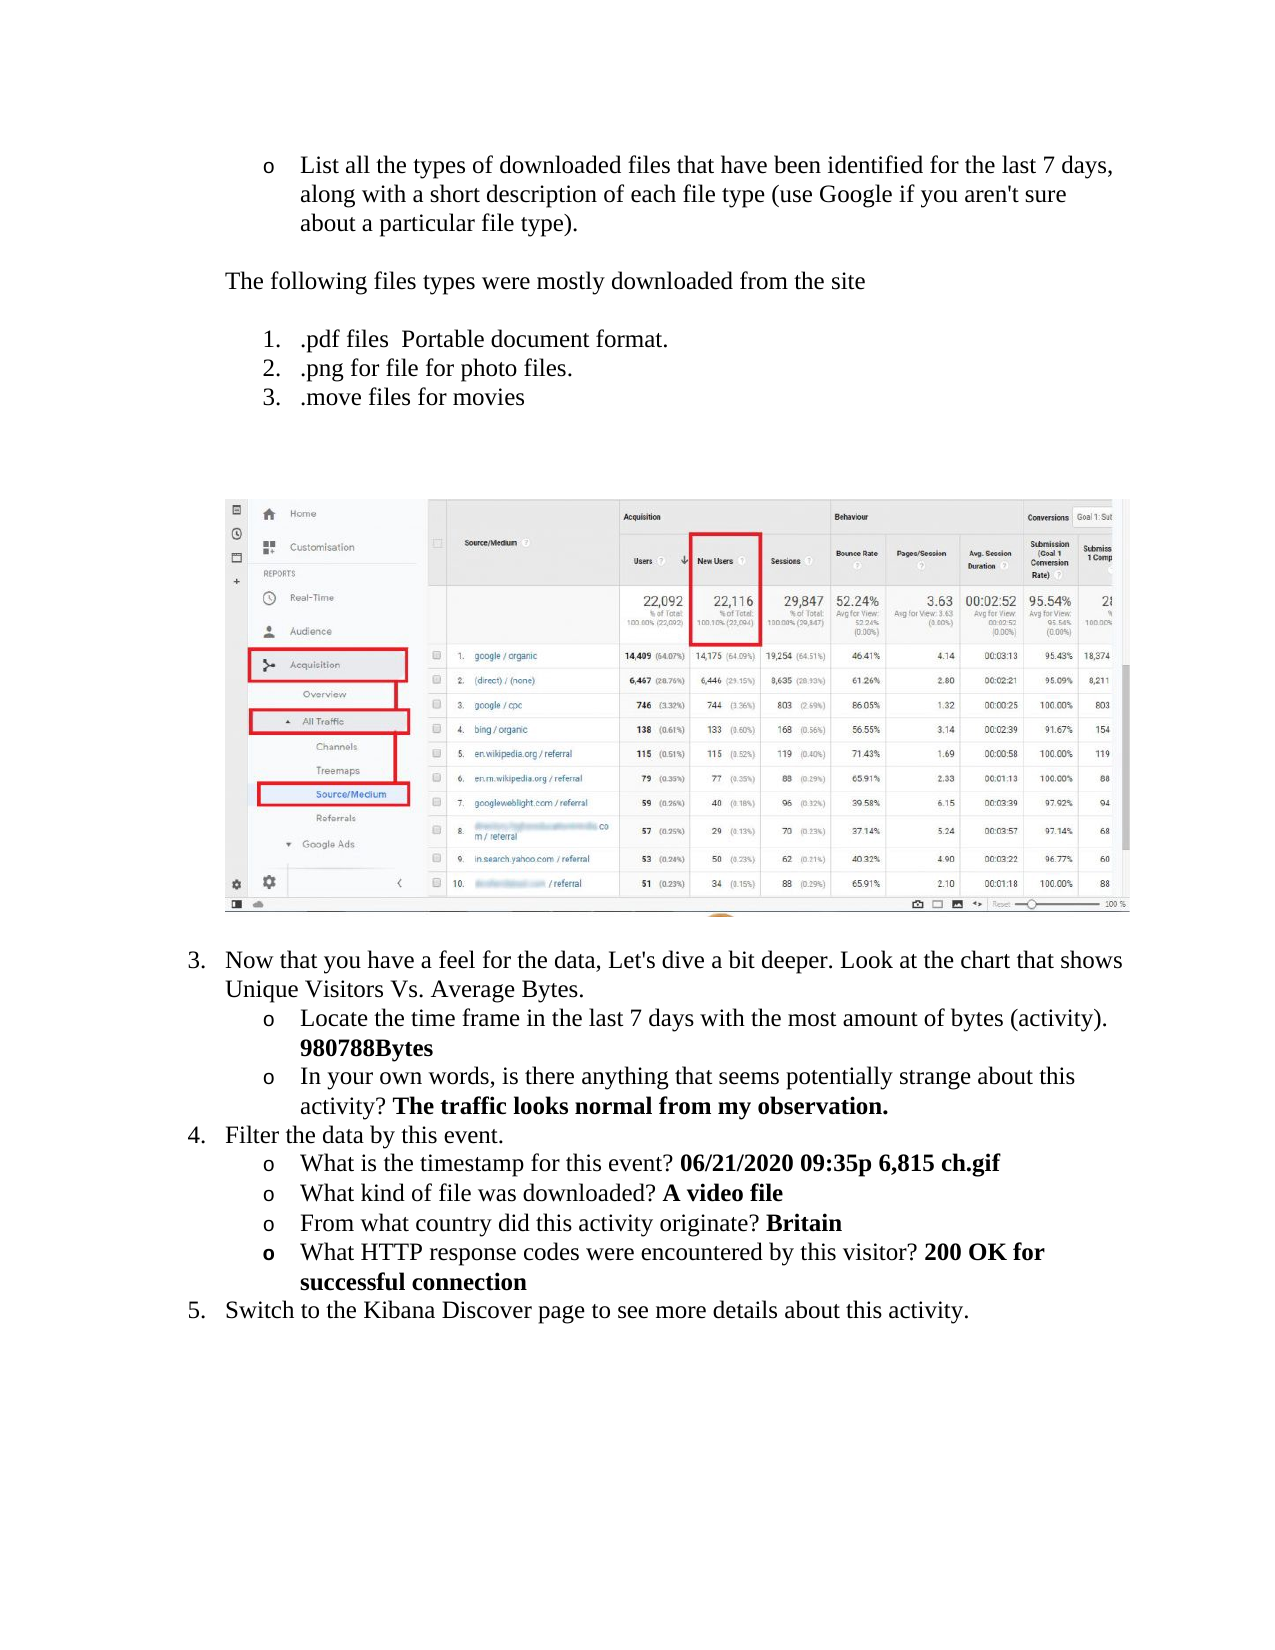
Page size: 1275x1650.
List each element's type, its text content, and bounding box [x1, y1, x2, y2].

list From what country did this activity originate? Britain [262, 1208, 1125, 1237]
list .move files for movies [262, 382, 1125, 410]
list What is the timestamp for this event? 06/21/2020 09:35p 6,815 ch.gif [262, 1148, 1125, 1178]
list .png for file for photo files. [262, 353, 1125, 382]
list What kind of file was downloaded? A video file [262, 1178, 1125, 1208]
list Switch to the Kibana Discover page to see more details about this activity. [187, 1296, 1125, 1324]
picture [225, 499, 1130, 917]
list Filter the data by this event. [187, 1120, 1125, 1148]
list In your own words, is there anything that seems potentially strange about this activity? The traffic looks normal from my observation. [262, 1061, 1125, 1120]
text The following files types were mostly downloaded from the site [225, 266, 1125, 295]
list .pdf files Portable document format. [262, 324, 1125, 353]
list Locate the time frame in the last 7 days with the most amount of bytes (activity). 980788Bytes [262, 1003, 1125, 1061]
list List all the types of downloaded files that have been identified for the last 7 days, along with a short description of each file type (use Google if you aren't sure about a particular file type). [262, 150, 1125, 237]
list What HTTP response codes were encountered by this visitor? 200 OK for successful connection [262, 1237, 1125, 1296]
list Now that you have a feel for the data, Let's dive a bit deeper. Look at the chart that shows Unique Visitors Vs. Average Bytes. [187, 946, 1125, 1003]
